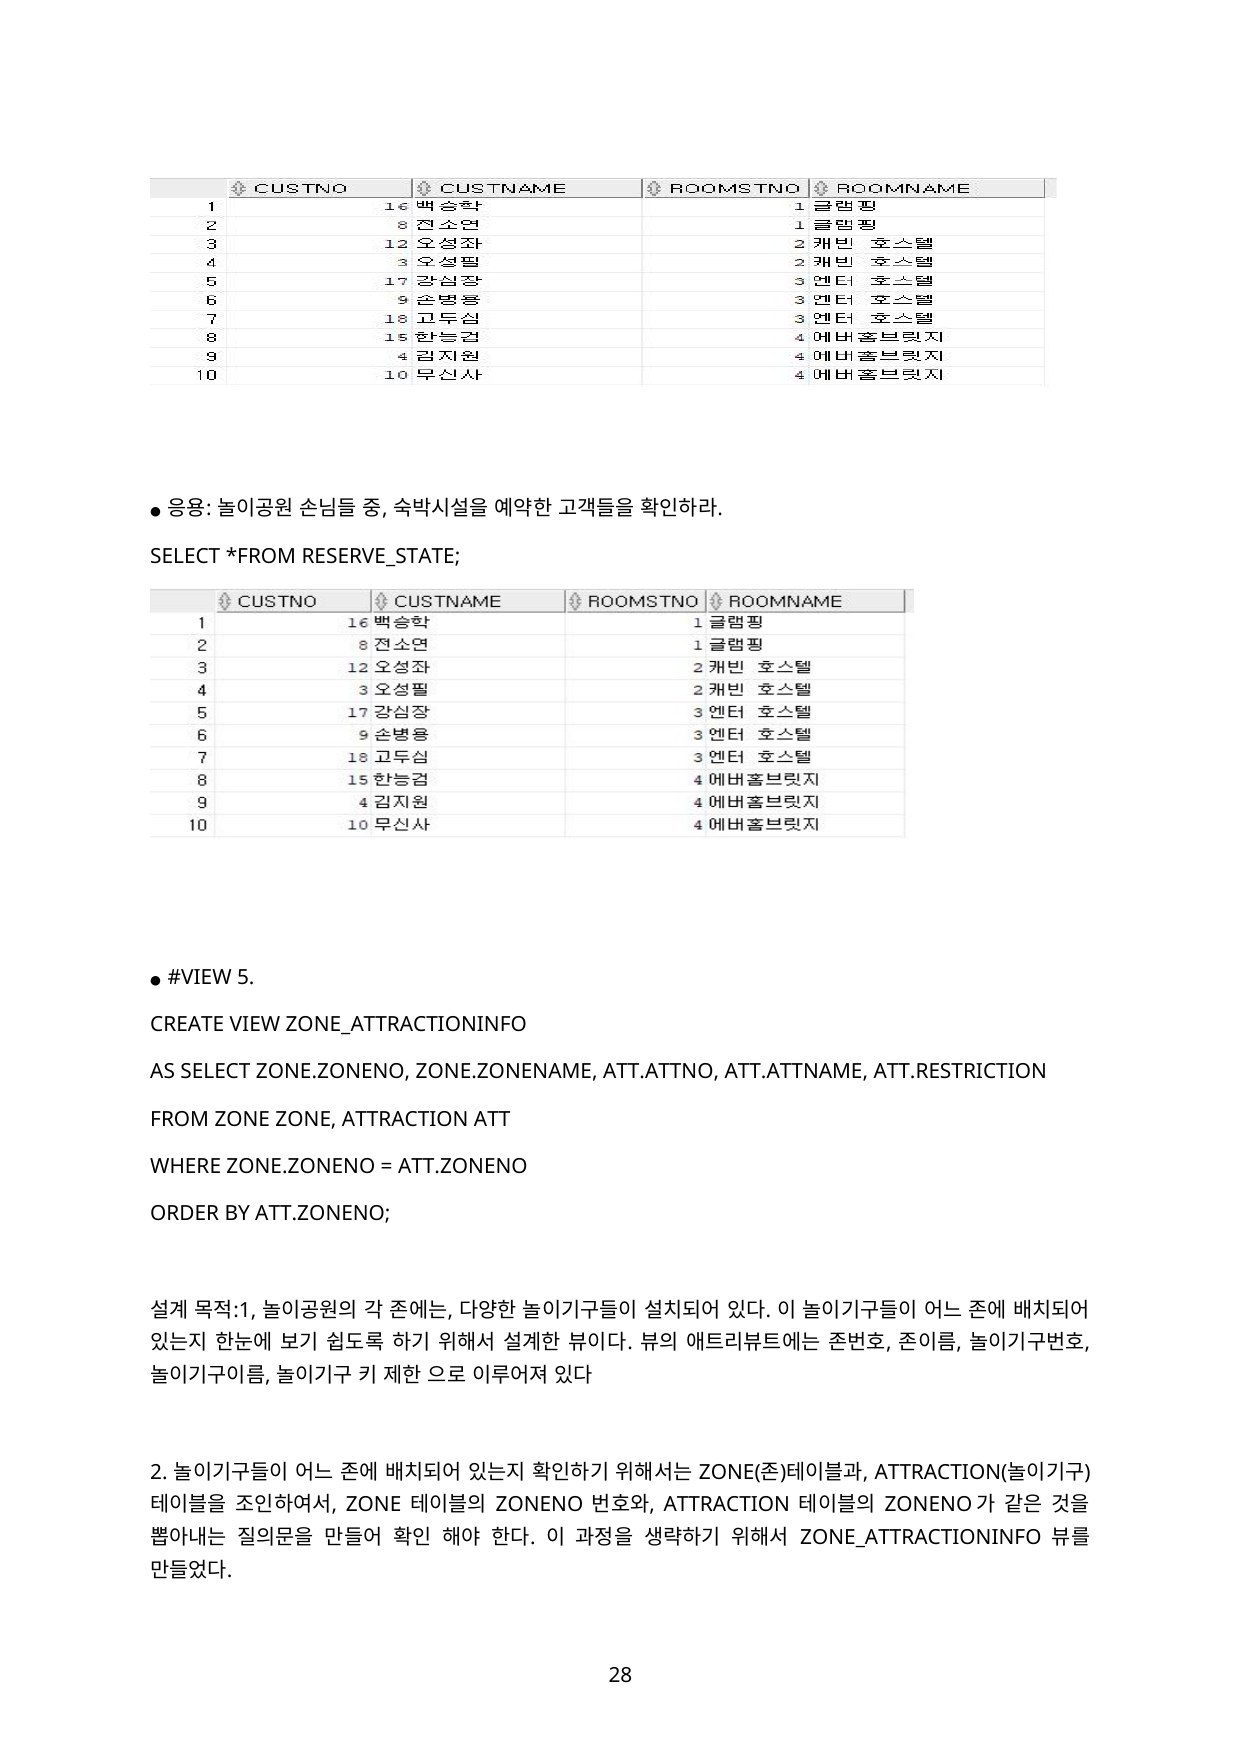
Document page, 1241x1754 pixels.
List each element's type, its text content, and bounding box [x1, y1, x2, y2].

text 설계 목적:1, 놀이공원의 각 존에는, 다양한 놀이기구들이 설치되어 있다. 이 놀이기구들이 어느 존에 배치되어 있는지 한눈에 보기 쉽도록 하기 위해서 설계한 뷰이다. 뷰의 애트리뷰트에는 존번호, 존이름, 놀이기구번호, 놀이기구이름, 놀이기구 키 제한 으로 이루어져 있다 [150, 1293, 1090, 1388]
text WHERE ZONE.ZONENO = ATT.ZONENO [150, 1151, 1090, 1179]
picture [150, 177, 1057, 473]
picture [150, 588, 914, 943]
text FROM ZONE ZONE, ATTRACTION ATT [150, 1104, 1090, 1132]
text SELECT *FROM RESERVE_STATE; [150, 541, 1090, 569]
text AS SELECT ZONE.ZONENO, ZONE.ZONENAME, ATT.ATTNO, ATT.ATTNAME, ATT.RESTRICTION [150, 1056, 1090, 1085]
text ● #VIEW 5. [150, 962, 1090, 990]
text 2. 놀이기구들이 어느 존에 배치되어 있는지 확인하기 위해서는 ZONE(존)테이블과, ATTRACTION(놀이기구)테이블을 조인하여서, ZONE 테이블의 ZONENO 번호와, ATTRACTION 테이블의 ZONENO가 같은 것을 뽑아내는 질의문을 만들어 확인 해야 한다. 이 과정을 생략하기 위해서 ZONE_ATTRACTIONINFO 뷰를 만들었다. [150, 1455, 1090, 1583]
text ORDER BY ATT.ZONENO; [150, 1198, 1090, 1227]
text CREATE VIEW ZONE_ATTRACTIONINFO [150, 1009, 1090, 1037]
text ● 응용: 놀이공원 손님들 중, 숙박시설을 예약한 고객들을 확인하라. [150, 492, 1090, 522]
